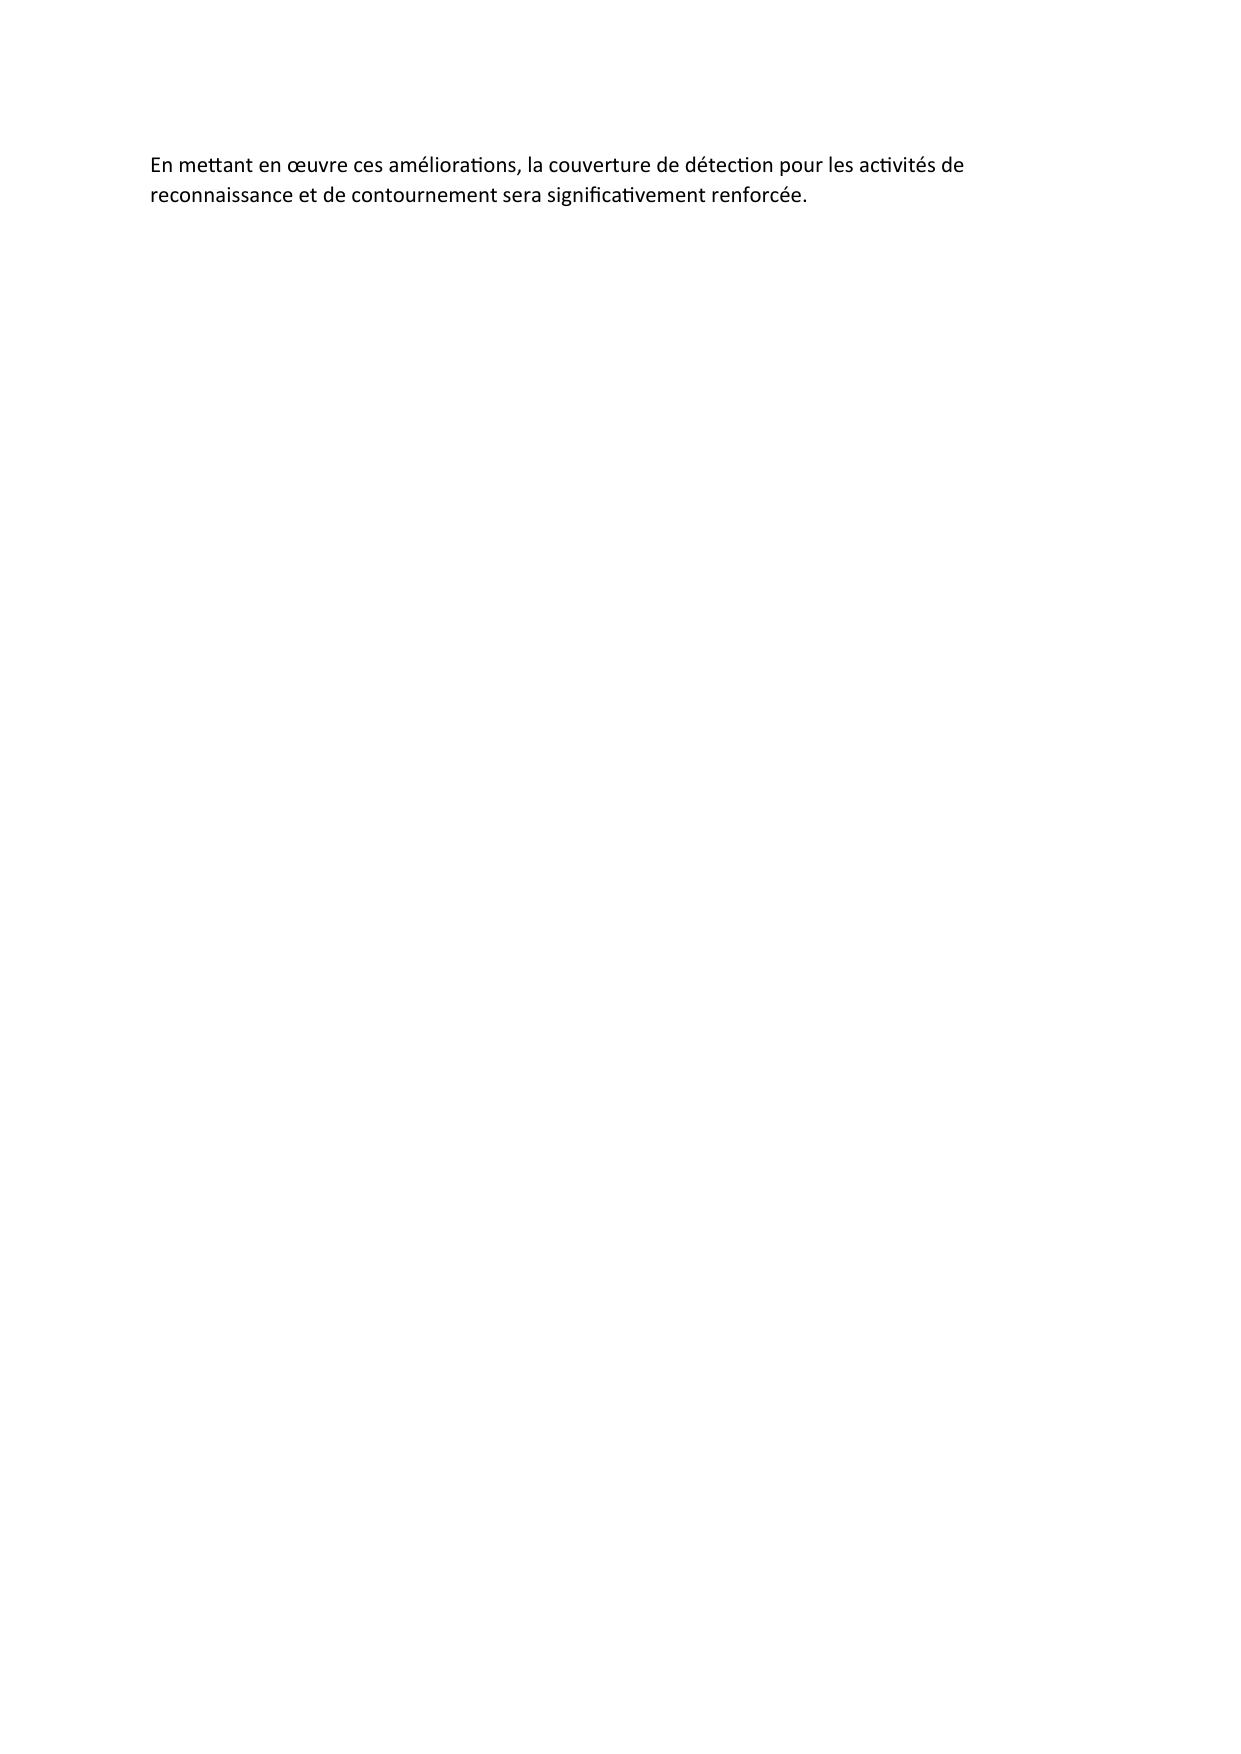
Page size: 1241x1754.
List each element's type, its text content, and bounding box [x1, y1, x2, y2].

text En mettant en œuvre ces améliorations, la couverture de détection pour les activités de reconnaissance et de contournement sera significativement renforcée. [150, 150, 1090, 208]
